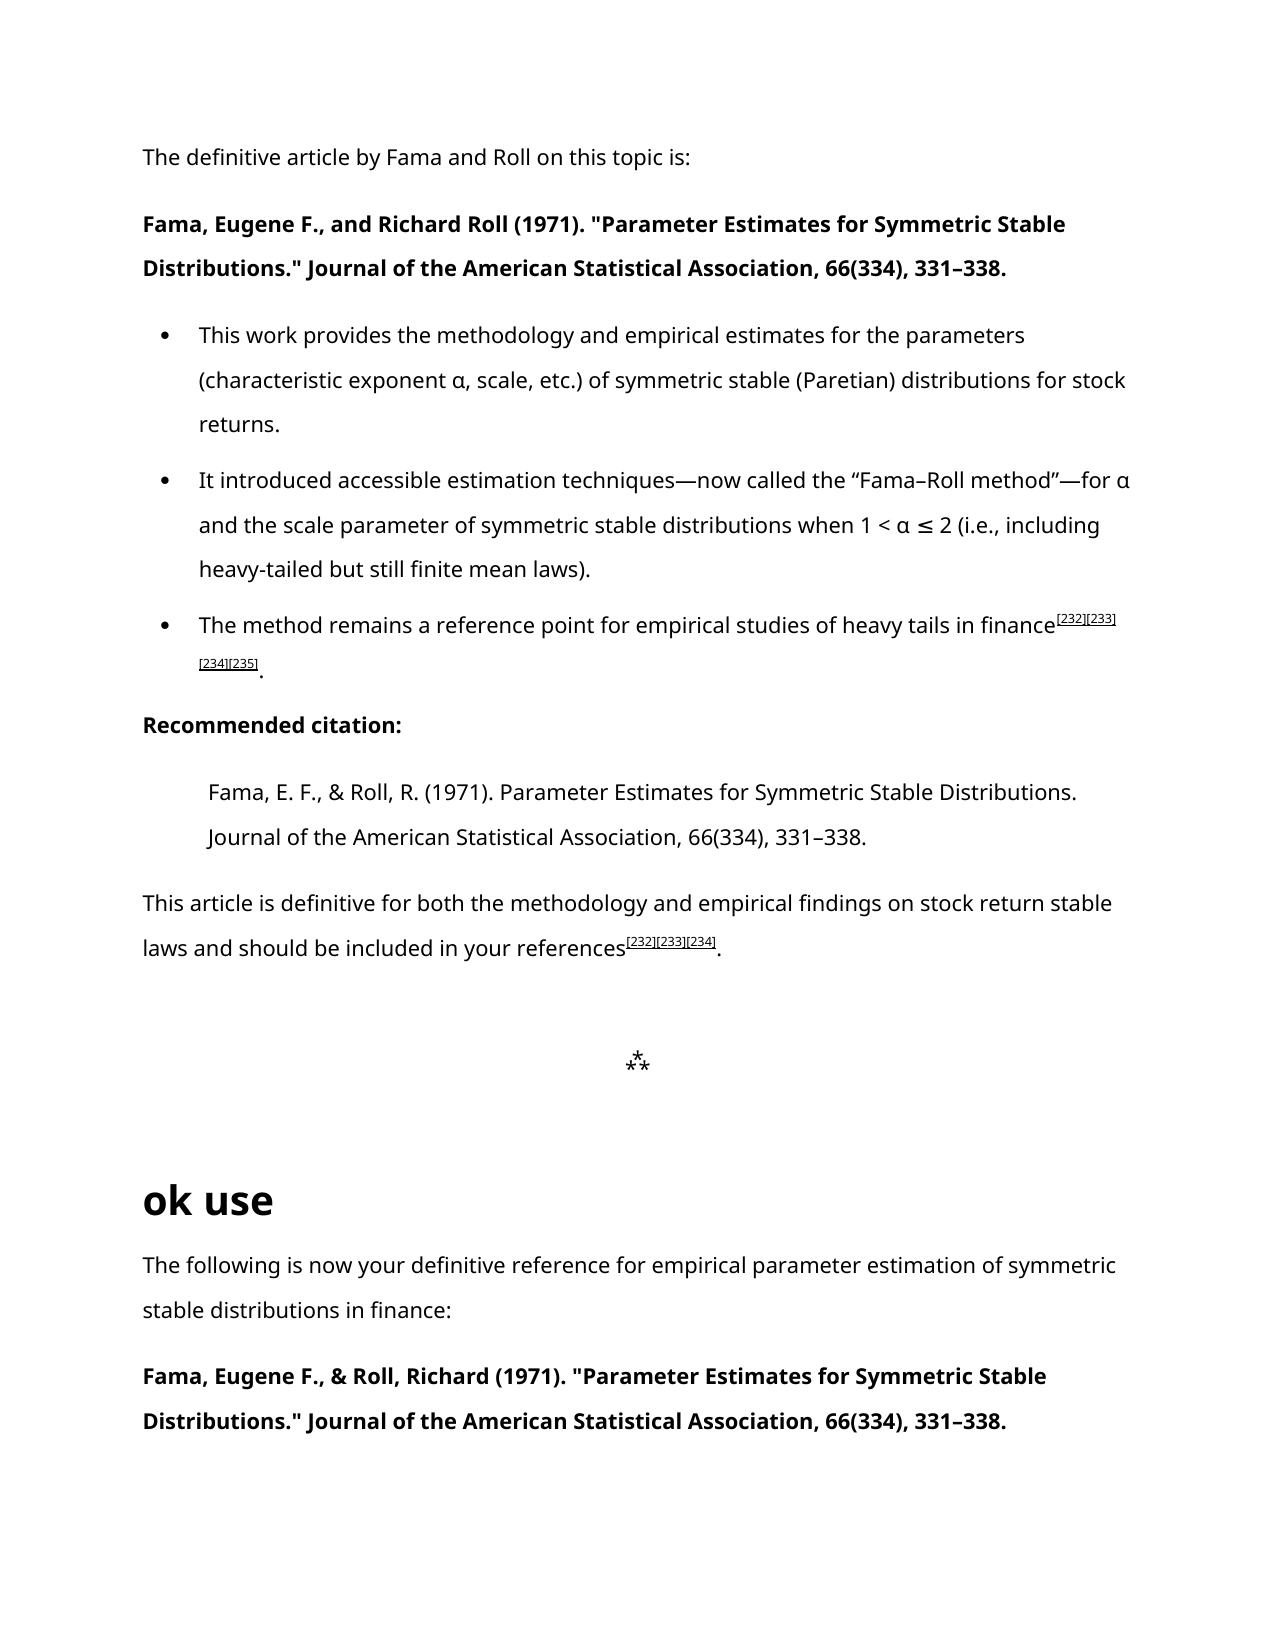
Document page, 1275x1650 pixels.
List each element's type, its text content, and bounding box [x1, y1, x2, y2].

text The following is now your definitive reference for empirical parameter estimation of symmetric stable distributions in finance: [142, 1250, 1133, 1324]
text Fama, Eugene F., & Roll, Richard (1971). "Parameter Estimates for Symmetric Stable Distributions." Journal of the American Statistical Association, 66(334), 331–338. [142, 1361, 1133, 1436]
list It introduced accessible estimation techniques—now called the “Fama–Roll method”—for α and the scale parameter of symmetric stable distributions when 1 < α ≤ 2 (i.e., including heavy-tailed but still finite mean laws). [161, 465, 1133, 584]
text Fama, Eugene F., and Richard Roll (1971). "Parameter Estimates for Symmetric Stable Distributions." Journal of the American Statistical Association, 66(334), 331–338. [142, 209, 1133, 283]
text The definitive article by Fama and Roll on this topic is: [142, 142, 1133, 172]
text ok use [142, 1172, 1133, 1227]
text This article is definitive for both the methodology and empirical findings on stock return stable laws and should be included in your references[232][233][234]. [142, 888, 1133, 1007]
list The method remains a reference point for empirical studies of heavy tails in finance[232][233][234][235]. [161, 610, 1133, 684]
text ⁂ [142, 1044, 1133, 1074]
text Fama, E. F., & Roll, R. (1971). Parameter Estimates for Symmetric Stable Distributions. Journal of the American Statistical Association, 66(334), 331–338. [208, 777, 1133, 851]
list This work provides the methodology and empirical estimates for the parameters (characteristic exponent α, scale, etc.) of symmetric stable (Paretian) distributions for stock returns. [161, 320, 1133, 439]
text Recommended citation: [142, 710, 1133, 740]
